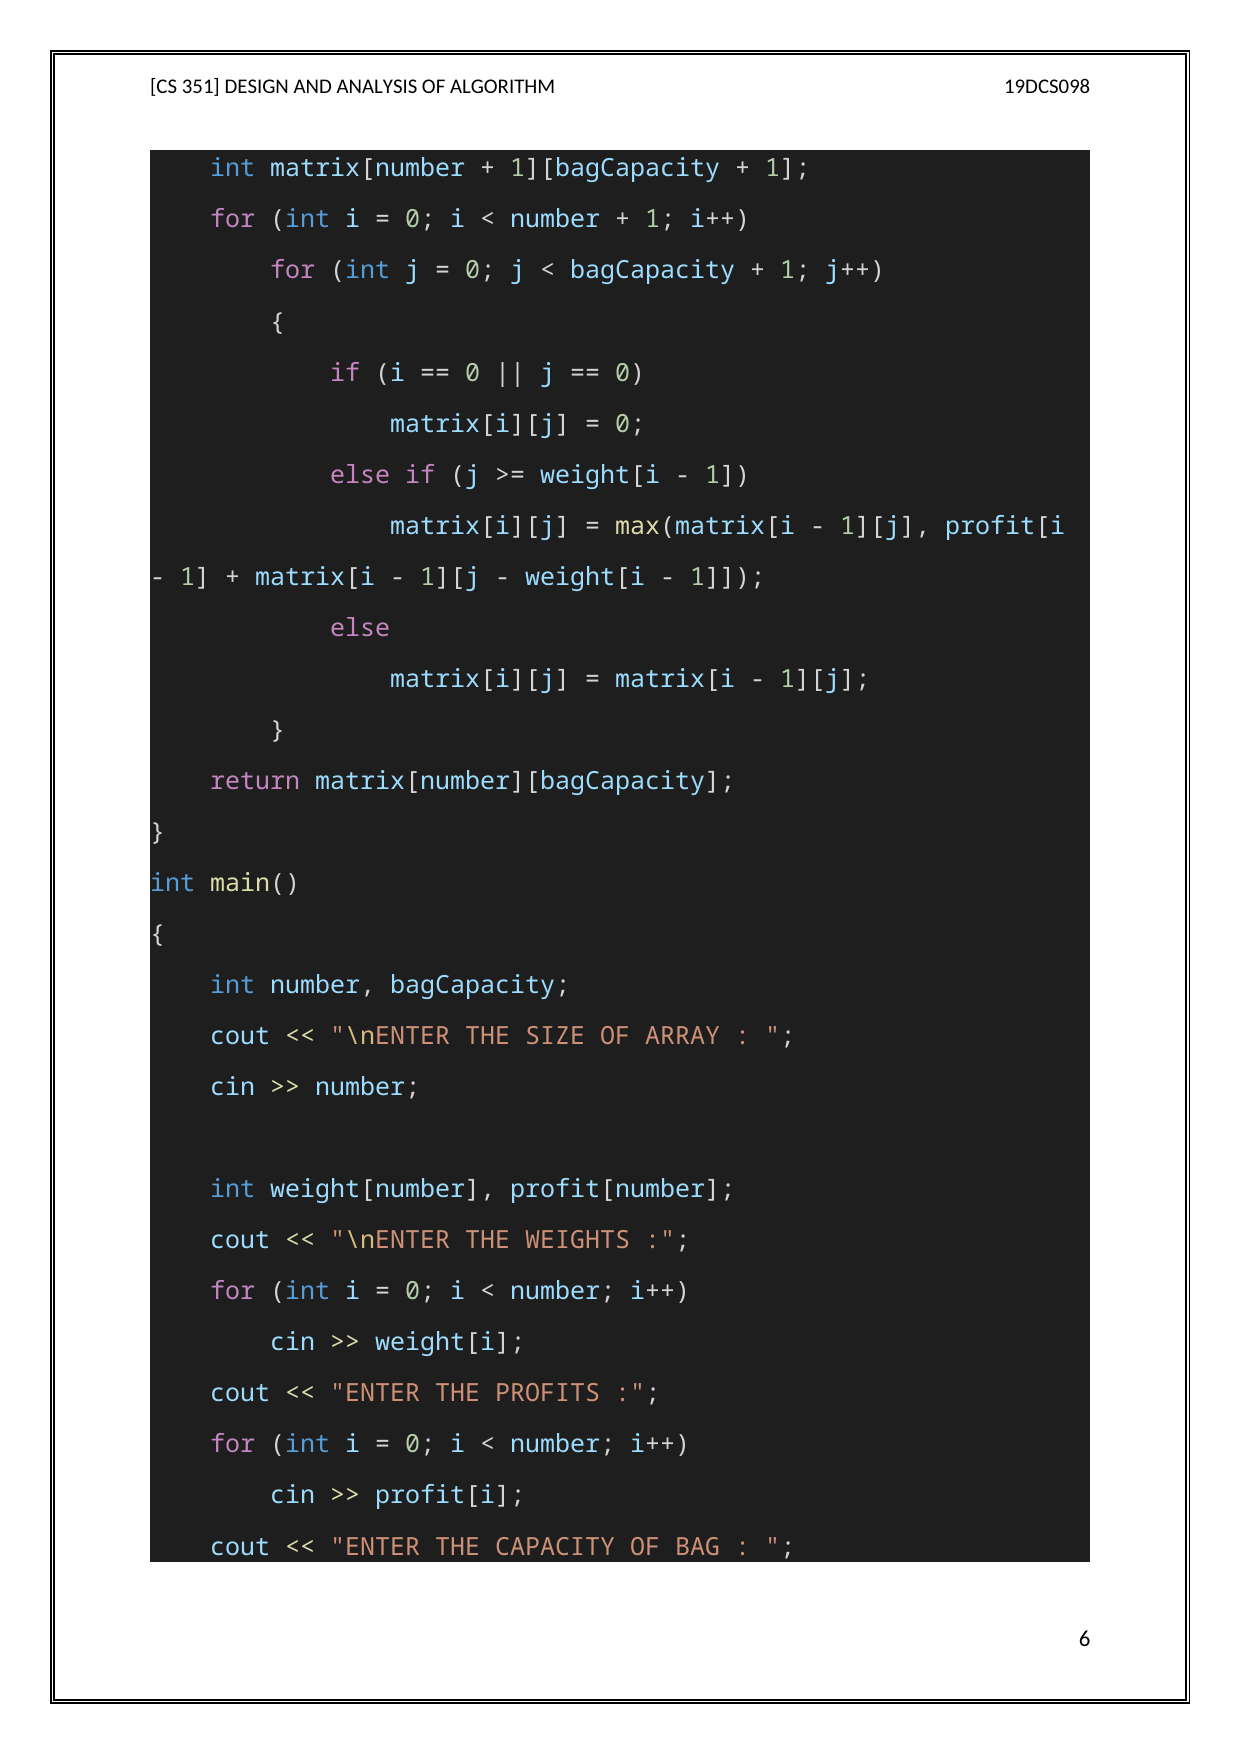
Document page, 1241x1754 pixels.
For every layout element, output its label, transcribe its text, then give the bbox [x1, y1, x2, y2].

text matrix[i][j] = max(matrix[i - 1][j], profit[i - 1] + matrix[i - 1][j - weight[i - 1]]); [150, 507, 1090, 592]
text { [150, 916, 1090, 950]
text cin >> number; [150, 1069, 1090, 1103]
text int number, bagCapacity; [150, 967, 1090, 1001]
text cout << "\nENTER THE SIZE OF ARRAY : "; [150, 1018, 1090, 1052]
text return matrix[number][bagCapacity]; [150, 762, 1090, 797]
text } [150, 711, 1090, 746]
text int weight[number], profit[number]; [150, 1171, 1090, 1205]
text for (int j = 0; j < bagCapacity + 1; j++) [150, 252, 1090, 286]
text if (i == 0 || j == 0) [150, 354, 1090, 388]
text matrix[i][j] = matrix[i - 1][j]; [150, 660, 1090, 694]
text matrix[i][j] = 0; [150, 405, 1090, 439]
text { [150, 303, 1090, 337]
text else if (j >= weight[i - 1]) [150, 456, 1090, 490]
text } [150, 813, 1090, 848]
text int matrix[number + 1][bagCapacity + 1]; [150, 150, 1090, 184]
text cin >> weight[i]; [150, 1324, 1090, 1358]
text cin >> profit[i]; [150, 1477, 1090, 1511]
text for (int i = 0; i < number; i++) [150, 1426, 1090, 1460]
text cout << "ENTER THE PROFITS :"; [150, 1375, 1090, 1409]
text int main() [150, 864, 1090, 899]
text else [150, 609, 1090, 643]
text for (int i = 0; i < number; i++) [150, 1273, 1090, 1307]
text cout << "\nENTER THE WEIGHTS :"; [150, 1222, 1090, 1256]
text for (int i = 0; i < number + 1; i++) [150, 201, 1090, 235]
text cout << "ENTER THE CAPACITY OF BAG : "; [150, 1528, 1090, 1562]
